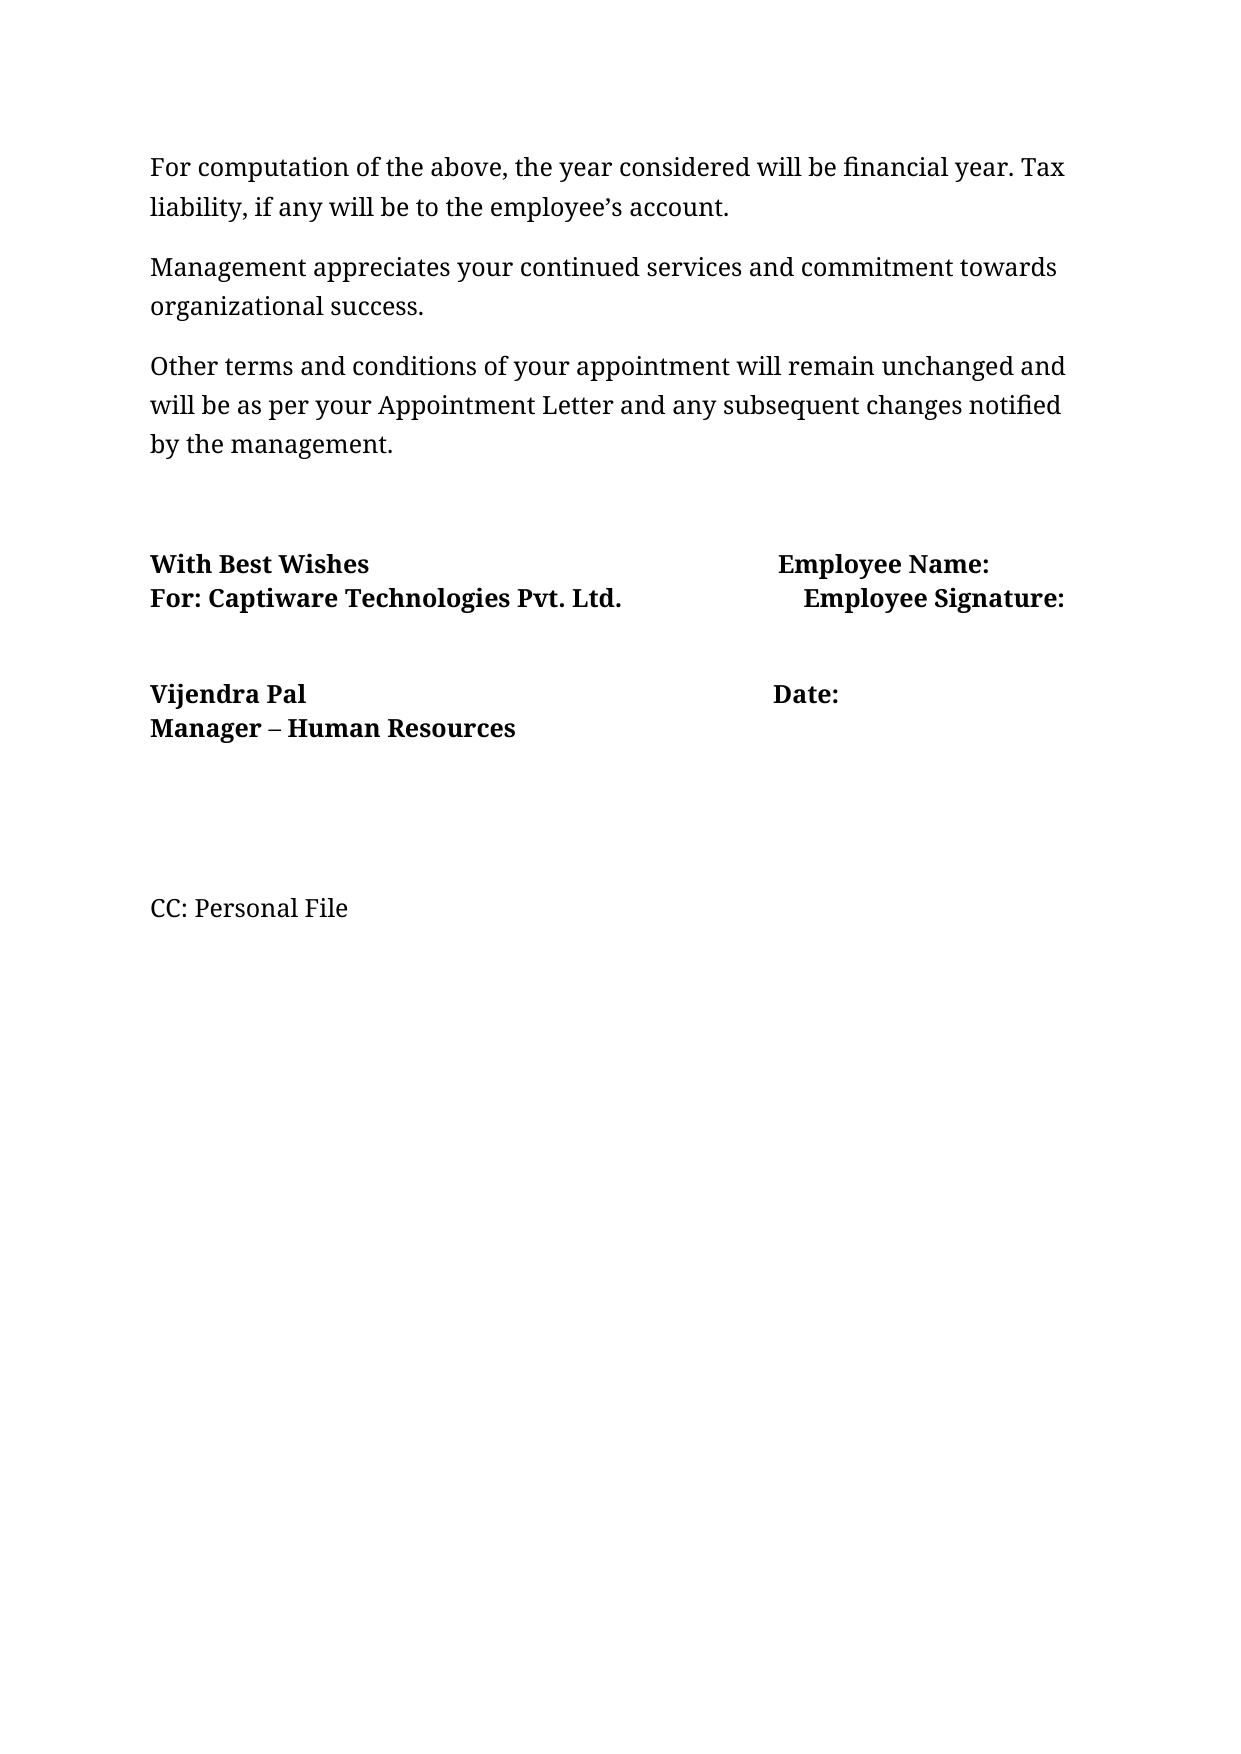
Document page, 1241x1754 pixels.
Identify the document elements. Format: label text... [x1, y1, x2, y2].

text Management appreciates your continued services and commitment towards organizational success. [150, 249, 1090, 322]
text Other terms and conditions of your appointment will remain unchanged and will be as per your Appointment Letter and any subsequent changes notified by the management. [150, 348, 1090, 461]
text With Best Wishes Employee Name: [150, 547, 1090, 581]
text Vijendra Pal Date: [150, 677, 1090, 711]
text Manager – Human Resources [150, 711, 1090, 745]
text For: Captiware Technologies Pvt. Ltd. Employee Signature: [150, 581, 1090, 615]
text For computation of the above, the year considered will be financial year. Tax liability, if any will be to the employee’s account. [150, 150, 1090, 223]
text CC: Personal File [150, 891, 1090, 925]
